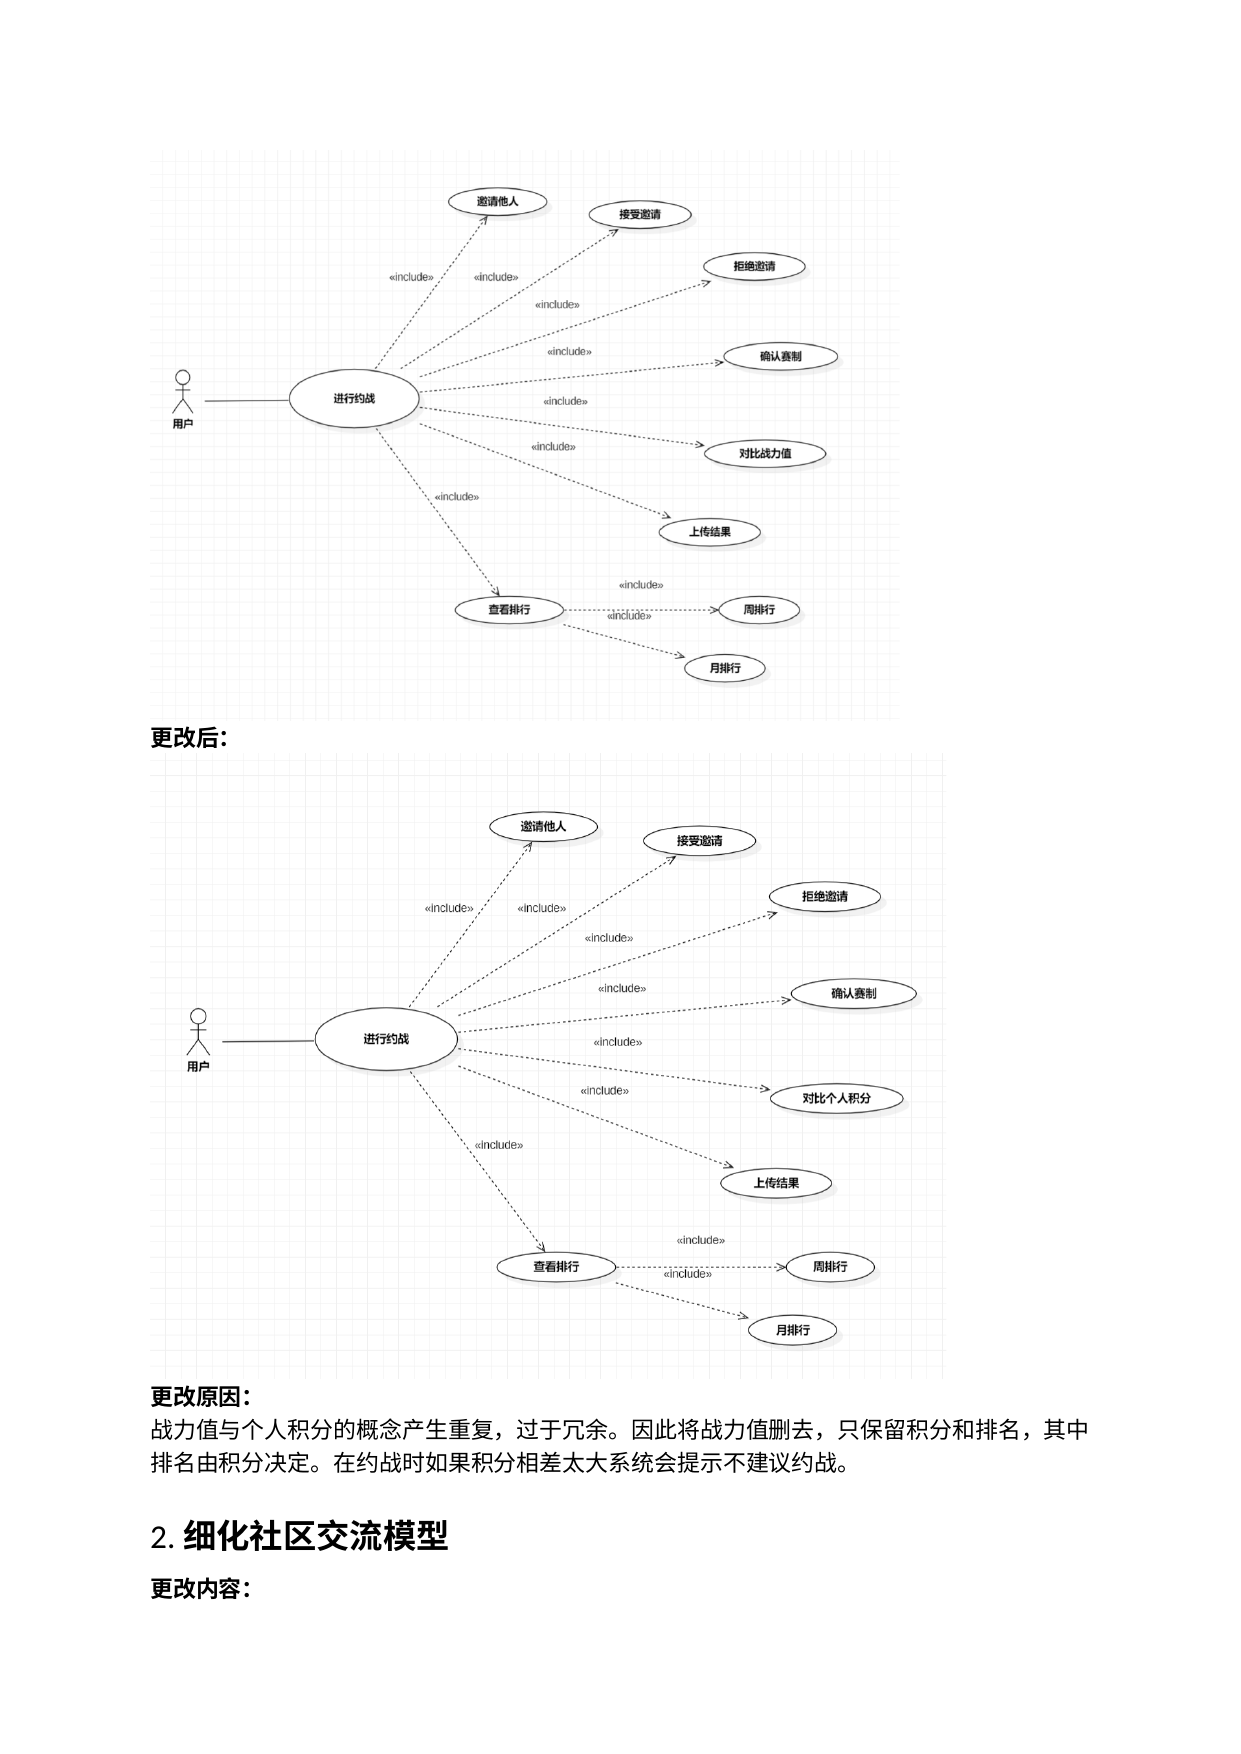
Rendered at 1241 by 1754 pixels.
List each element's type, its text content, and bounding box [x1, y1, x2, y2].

text 战力值与个人积分的概念产生重复，过于冗余。因此将战力值删去，只保留积分和排名，其中排名由积分决定。在约战时如果积分相差太大系统会提示不建议约战。 [150, 1412, 1090, 1478]
list 细化社区交流模型 [150, 1510, 1090, 1558]
text 更改原因： [150, 1379, 1090, 1412]
text 更改后： [150, 720, 1090, 753]
picture [150, 150, 900, 721]
picture [150, 753, 947, 1379]
text 更改内容： [150, 1570, 1090, 1604]
